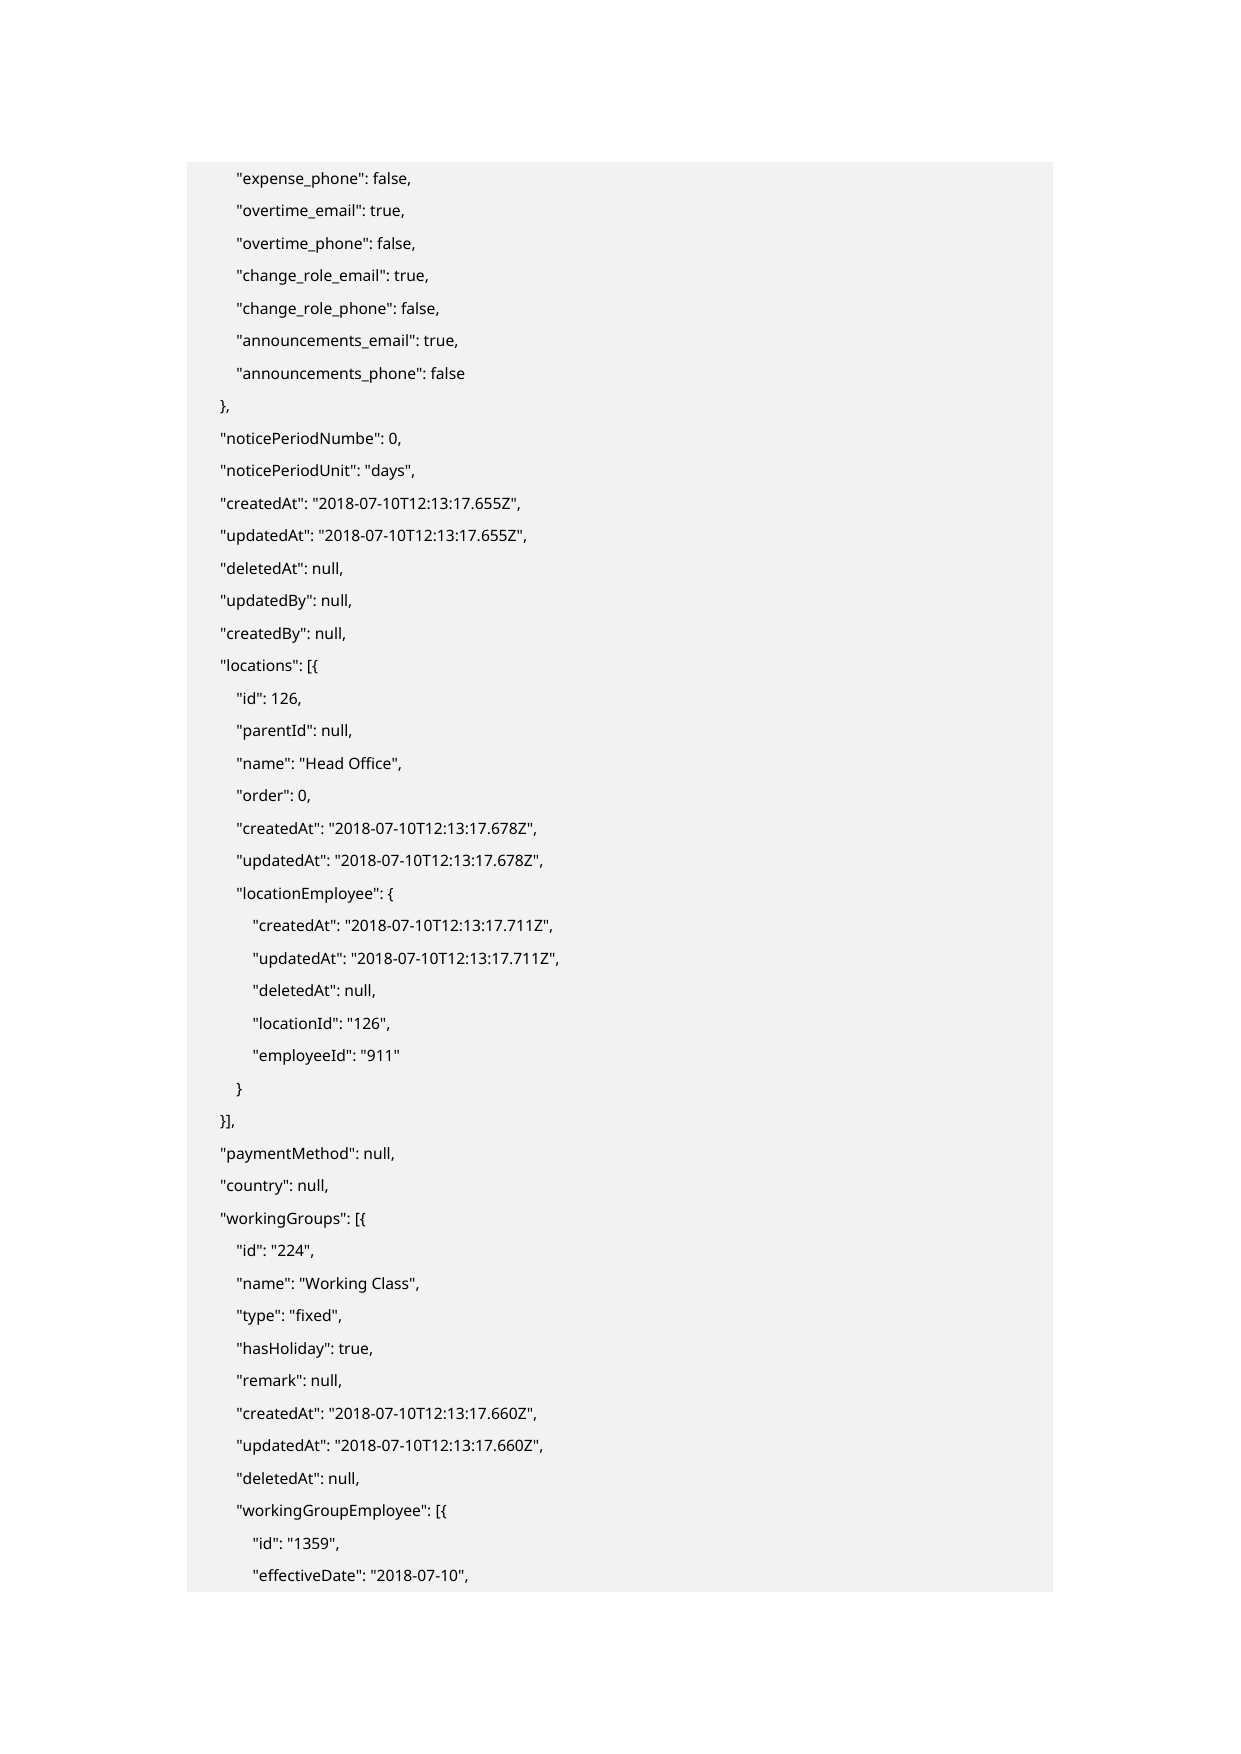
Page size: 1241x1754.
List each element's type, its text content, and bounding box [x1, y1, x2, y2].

text "parentId": null, [187, 714, 1053, 747]
text "updatedAt": "2018-07-10T12:13:17.711Z", [187, 942, 1053, 974]
text "announcements_email": true, [187, 324, 1053, 357]
text "workingGroupEmployee": [{ [187, 1494, 1053, 1527]
text "createdBy": null, [187, 617, 1053, 649]
text "change_role_phone": false, [187, 292, 1053, 324]
text "deletedAt": null, [187, 1462, 1053, 1494]
text "effectiveDate": "2018-07-10", [187, 1559, 1053, 1592]
text "overtime_phone": false, [187, 227, 1053, 259]
text "hasHoliday": true, [187, 1332, 1053, 1364]
text "locationId": "126", [187, 1007, 1053, 1039]
text "change_role_email": true, [187, 259, 1053, 292]
text "overtime_email": true, [187, 194, 1053, 227]
text }, [187, 389, 1053, 422]
text "updatedAt": "2018-07-10T12:13:17.655Z", [187, 519, 1053, 552]
text "paymentMethod": null, [187, 1137, 1053, 1169]
text "createdAt": "2018-07-10T12:13:17.660Z", [187, 1397, 1053, 1429]
text "announcements_phone": false [187, 357, 1053, 389]
text "deletedAt": null, [187, 974, 1053, 1007]
text "employeeId": "911" [187, 1039, 1053, 1072]
text "id": 126, [187, 682, 1053, 714]
text "deletedAt": null, [187, 552, 1053, 584]
text "createdAt": "2018-07-10T12:13:17.711Z", [187, 909, 1053, 942]
text "updatedAt": "2018-07-10T12:13:17.660Z", [187, 1429, 1053, 1462]
text "workingGroups": [{ [187, 1202, 1053, 1234]
text "createdAt": "2018-07-10T12:13:17.678Z", [187, 812, 1053, 844]
text "updatedAt": "2018-07-10T12:13:17.678Z", [187, 844, 1053, 877]
text "remark": null, [187, 1364, 1053, 1397]
text } [187, 1072, 1053, 1104]
text "name": "Head Office", [187, 747, 1053, 779]
text "order": 0, [187, 779, 1053, 812]
text "createdAt": "2018-07-10T12:13:17.655Z", [187, 487, 1053, 519]
text "name": "Working Class", [187, 1267, 1053, 1299]
text "expense_phone": false, [187, 162, 1053, 194]
text "id": "224", [187, 1234, 1053, 1267]
text "country": null, [187, 1169, 1053, 1202]
text "locations": [{ [187, 649, 1053, 682]
text "updatedBy": null, [187, 584, 1053, 617]
text "noticePeriodNumbe": 0, [187, 422, 1053, 454]
text "noticePeriodUnit": "days", [187, 454, 1053, 487]
text "locationEmployee": { [187, 877, 1053, 909]
text "id": "1359", [187, 1527, 1053, 1559]
text }], [187, 1104, 1053, 1137]
text "type": "fixed", [187, 1299, 1053, 1332]
